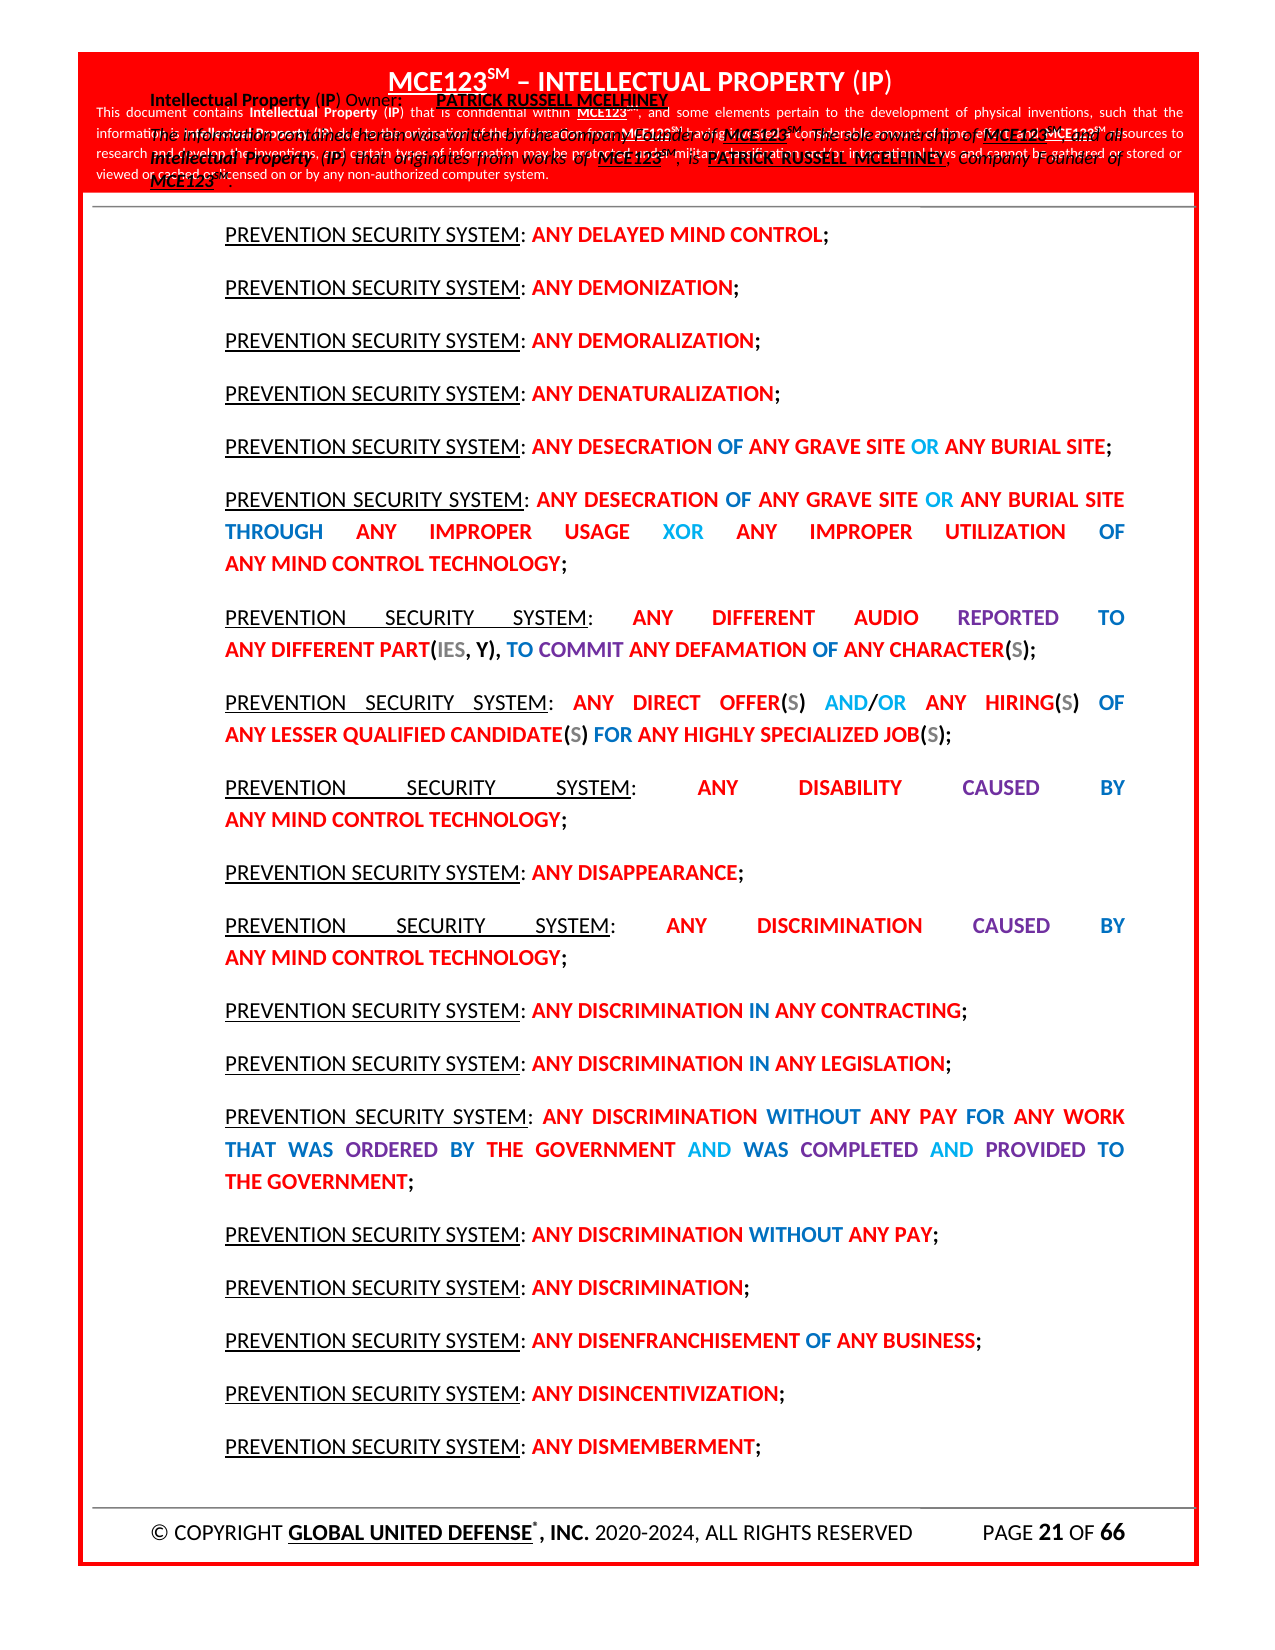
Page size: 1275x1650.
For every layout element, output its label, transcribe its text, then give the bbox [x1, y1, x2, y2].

text PREVENTION SECURITY SYSTEM: ANY DISCRIMINATION IN ANY LEGISLATION; [225, 1049, 1125, 1077]
text PREVENTION SECURITY SYSTEM: ANY DISAPPEARANCE; [225, 858, 1125, 886]
text PREVENTION SECURITY SYSTEM: ANY DENATURALIZATION; [225, 379, 1125, 407]
text PREVENTION SECURITY SYSTEM: ANY DIFFERENT AUDIO REPORTED TO ANY DIFFERENT PART(IES, Y), TO COMMIT ANY DEFAMATION OF ANY CHARACTER(S); [225, 603, 1125, 663]
text PREVENTION SECURITY SYSTEM: ANY DISCRIMINATION CAUSED BY ANY MIND CONTROL TECHNOLOGY; [225, 911, 1125, 971]
text PREVENTION SECURITY SYSTEM: ANY DISINCENTIVIZATION; [225, 1379, 1125, 1407]
text PREVENTION SECURITY SYSTEM: ANY DEMONIZATION; [225, 273, 1125, 301]
text PREVENTION SECURITY SYSTEM: ANY DIRECT OFFER(S) AND/OR ANY HIRING(S) OF ANY LESSER QUALIFIED CANDIDATE(S) FOR ANY HIGHLY SPECIALIZED JOB(S); [225, 688, 1125, 748]
text PREVENTION SECURITY SYSTEM: ANY DISCRIMINATION IN ANY CONTRACTING; [225, 996, 1125, 1024]
text PREVENTION SECURITY SYSTEM: ANY DESECRATION OF ANY GRAVE SITE OR ANY BURIAL SITE; [225, 432, 1125, 460]
text PREVENTION SECURITY SYSTEM: ANY DISCRIMINATION WITHOUT ANY PAY FOR ANY WORK THAT WAS ORDERED BY THE GOVERNMENT AND WAS COMPLETED AND PROVIDED TO THE GOVERNMENT; [225, 1102, 1125, 1195]
text PREVENTION SECURITY SYSTEM: ANY DISENFRANCHISEMENT OF ANY BUSINESS; [225, 1326, 1125, 1354]
text PREVENTION SECURITY SYSTEM: ANY DESECRATION OF ANY GRAVE SITE OR ANY BURIAL SITE THROUGH ANY IMPROPER USAGE XOR ANY IMPROPER UTILIZATION OF ANY MIND CONTROL TECHNOLOGY; [225, 485, 1125, 578]
text PREVENTION SECURITY SYSTEM: ANY DISMEMBERMENT; [225, 1432, 1125, 1460]
text PREVENTION SECURITY SYSTEM: ANY DEMORALIZATION; [225, 326, 1125, 354]
text PREVENTION SECURITY SYSTEM: ANY DISCRIMINATION; [225, 1273, 1125, 1301]
text PREVENTION SECURITY SYSTEM: ANY DELAYED MIND CONTROL; [225, 220, 1125, 248]
text PREVENTION SECURITY SYSTEM: ANY DISABILITY CAUSED BY ANY MIND CONTROL TECHNOLOGY; [225, 773, 1125, 833]
text PREVENTION SECURITY SYSTEM: ANY DISCRIMINATION WITHOUT ANY PAY; [225, 1220, 1125, 1248]
